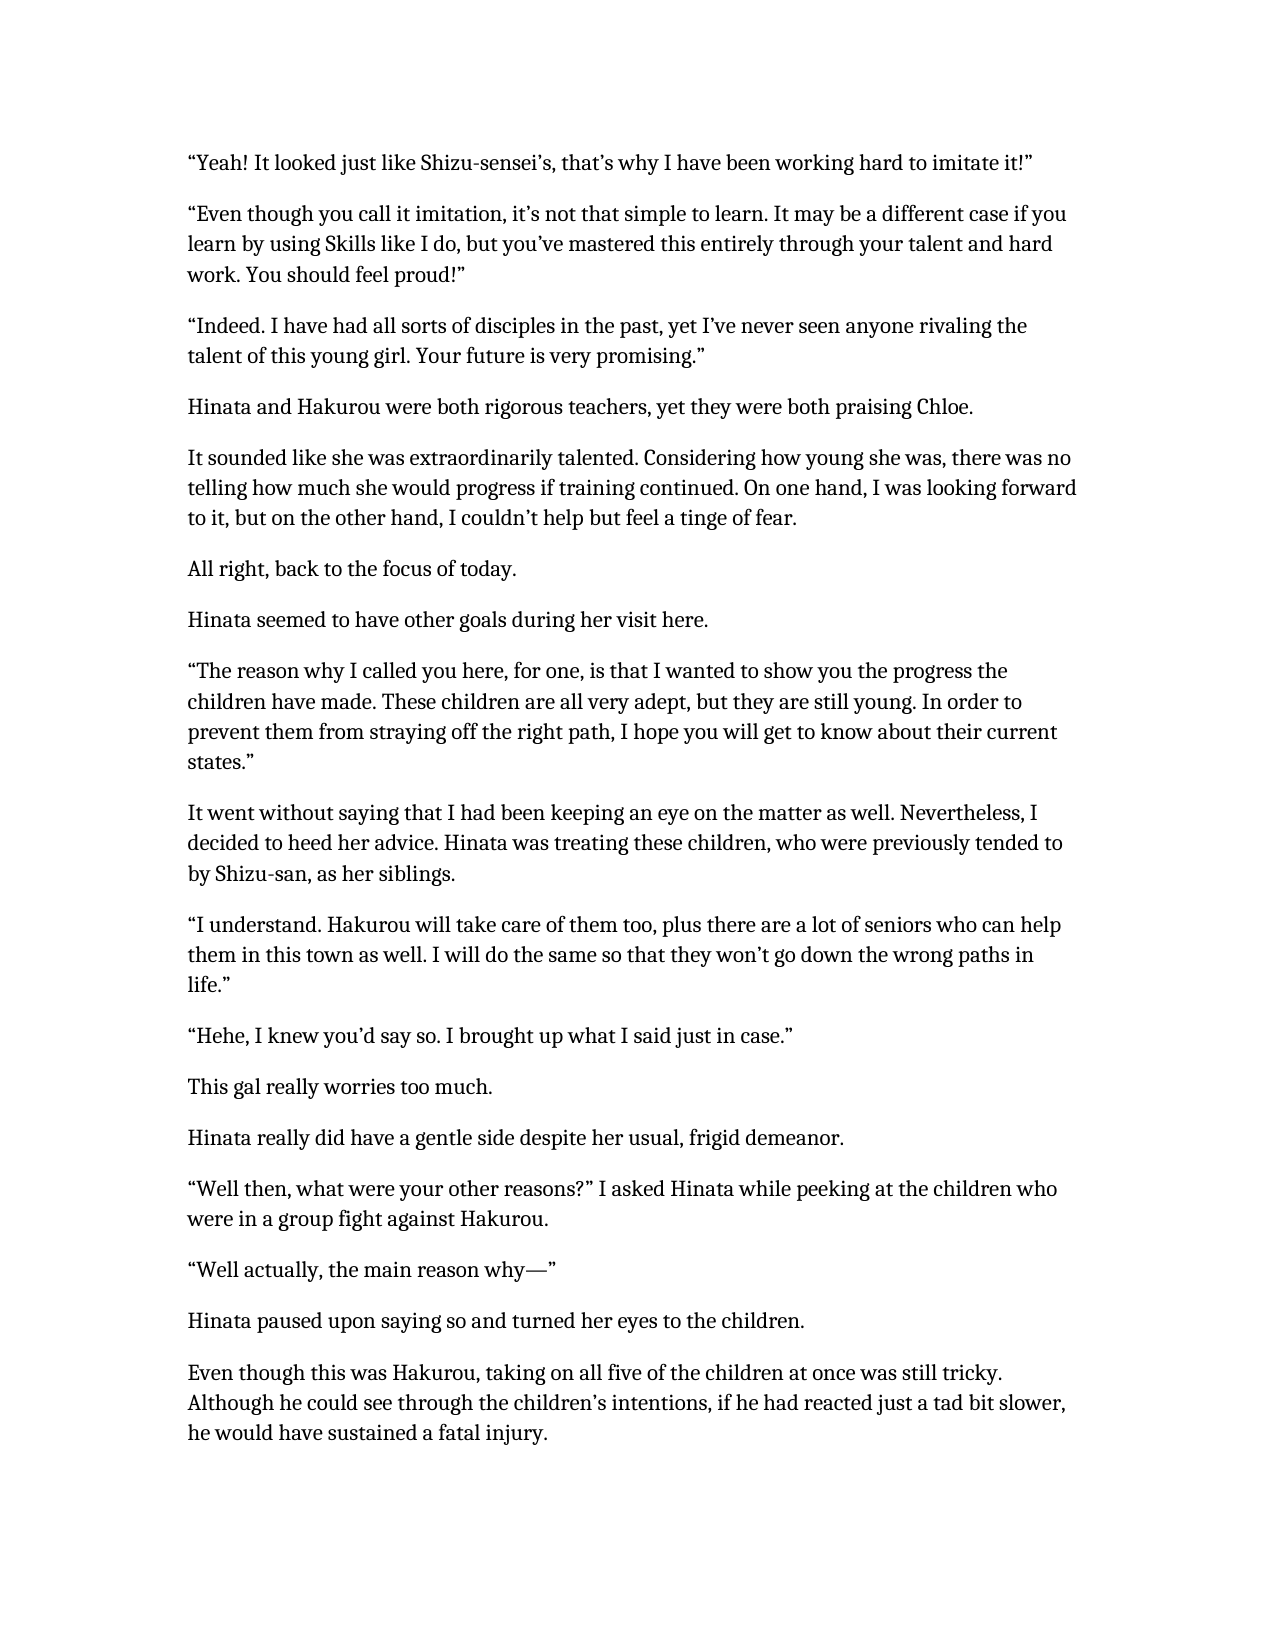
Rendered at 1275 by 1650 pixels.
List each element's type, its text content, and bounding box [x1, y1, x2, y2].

text “Well then, what were your other reasons?” I asked Hinata while peeking at the children who were in a group fight against Hakurou. [187, 1176, 1087, 1233]
text “Indeed. I have had all sorts of disciples in the past, yet I’ve never seen anyone rivaling the talent of this young girl. Your future is very promising.” [187, 312, 1087, 369]
text Hinata seemed to have other goals during her visit here. [187, 607, 1087, 634]
text It went without saying that I had been keeping an eye on the matter as well. Nevertheless, I decided to heed her advice. Hinata was treating these children, who were previously tended to by Shizu-san, as her siblings. [187, 800, 1087, 887]
text This gal really worries too much. [187, 1074, 1087, 1100]
text “Well actually, the main reason why—” [187, 1257, 1087, 1284]
text “The reason why I called you here, for one, is that I wanted to show you the progress the children have made. These children are all very adept, but they are still young. In order to prevent them from straying off the right path, I hope you will get to know about their current states.” [187, 658, 1087, 775]
text Hinata really did have a gentle side despite her usual, frigid demeanor. [187, 1125, 1087, 1151]
text It sounded like she was extraordinarily talented. Considering how young she was, there was no telling how much she would progress if training continued. On one hand, I was looking forward to it, but on the other hand, I couldn’t help but feel a tinge of fear. [187, 445, 1087, 532]
text “I understand. Hakurou will take care of them too, plus there are a lot of seniors who can help them in this town as well. I will do the same so that they won’t go down the wrong paths in life.” [187, 911, 1087, 998]
text Hinata and Hakurou were both rigorous teachers, yet they were both praising Chloe. [187, 394, 1087, 420]
text “Hehe, I knew you’d say so. I brought up what I said just in case.” [187, 1023, 1087, 1049]
text “Yeah! It looked just like Shizu-sensei’s, that’s why I have been working hard to imitate it!” [187, 150, 1087, 176]
text “Even though you call it imitation, it’s not that simple to learn. It may be a different case if you learn by using Skills like I do, but you’ve mastered this entirely through your talent and hard work. You should feel proud!” [187, 201, 1087, 288]
text All right, back to the focus of today. [187, 556, 1087, 583]
text Hinata paused upon saying so and turned her eyes to the children. [187, 1308, 1087, 1335]
text Even though this was Hakurou, taking on all five of the children at once was still tricky. Although he could see through the children’s intentions, if he had reacted just a tad bit slower, he would have sustained a fatal injury. [187, 1359, 1087, 1446]
